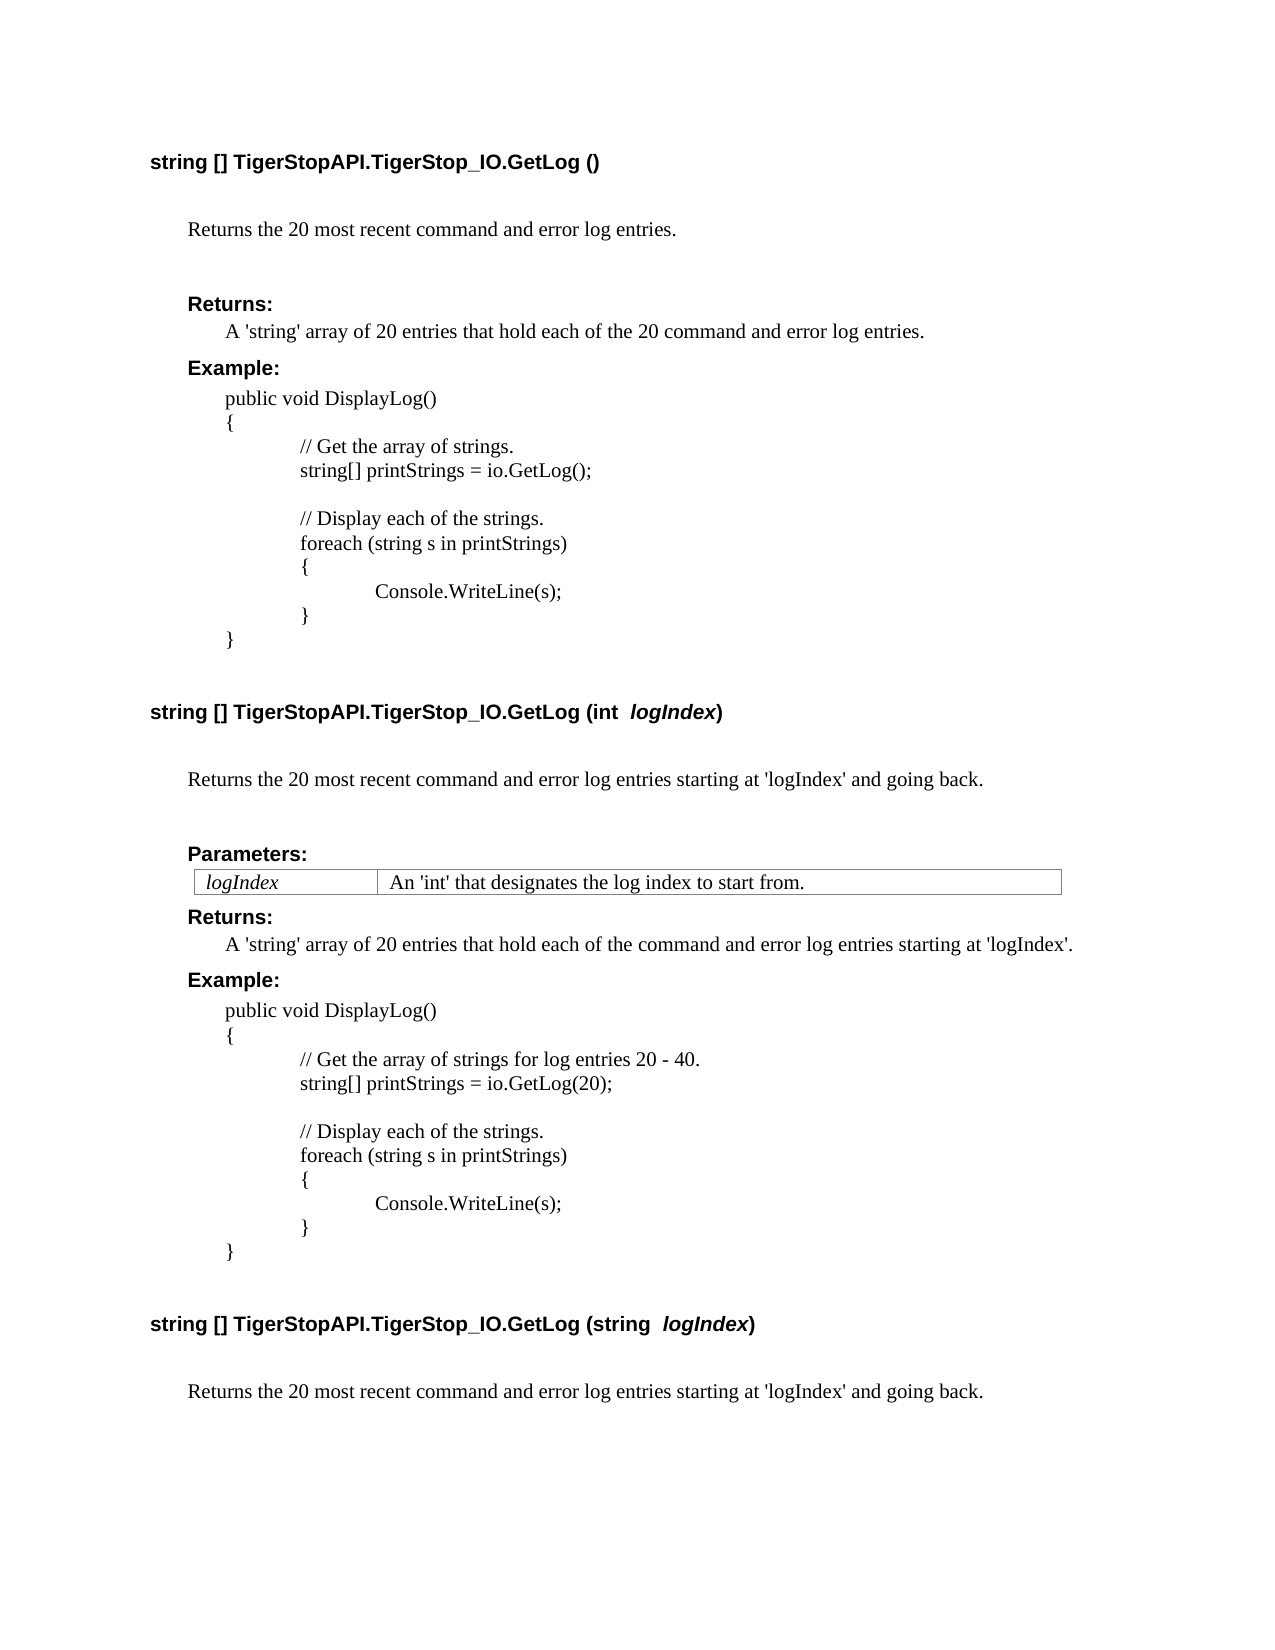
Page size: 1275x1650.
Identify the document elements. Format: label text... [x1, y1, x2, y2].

subtitle string [] TigerStopAPI.TigerStop_IO.GetLog () [150, 150, 1125, 174]
text // Display each of the strings. [150, 1119, 1125, 1143]
subtitle Returns: [187, 292, 1125, 316]
text // Get the array of strings for log entries 20 - 40. [150, 1047, 1125, 1071]
list Returns the 20 most recent command and error log entries starting at 'logIndex' and going back. [187, 767, 1125, 791]
text } [225, 603, 1125, 627]
list Returns the 20 most recent command and error log entries starting at 'logIndex' and going back. [187, 1379, 1125, 1403]
text foreach (string s in printStrings) [150, 530, 1125, 554]
subtitle string [] TigerStopAPI.TigerStop_IO.GetLog (int logIndex) [150, 700, 1125, 724]
text string[] printStrings = io.GetLog(); [150, 458, 1125, 482]
subtitle Parameters: [187, 842, 1125, 866]
text A 'string' array of 20 entries that hold each of the command and error log entries starting at 'logIndex'. [225, 932, 1125, 956]
list Returns the 20 most recent command and error log entries. [187, 217, 1125, 241]
text { [150, 1022, 1125, 1047]
subtitle Returns: [187, 904, 1125, 928]
text public void DisplayLog() [150, 998, 1125, 1022]
text foreach (string s in printStrings) [150, 1143, 1125, 1167]
subtitle Example: [187, 356, 1125, 380]
text Console.WriteLine(s); [150, 1191, 1125, 1215]
text // Get the array of strings. [150, 434, 1125, 458]
subtitle Example: [187, 968, 1125, 992]
text Console.WriteLine(s); [150, 578, 1125, 603]
table_header An 'int' that designates the log index to start from. [378, 870, 1061, 894]
text // Display each of the strings. [150, 506, 1125, 530]
table_header logIndex [195, 870, 377, 894]
text { [150, 410, 1125, 434]
text string[] printStrings = io.GetLog(20); [150, 1071, 1125, 1095]
subtitle string [] TigerStopAPI.TigerStop_IO.GetLog (string logIndex) [150, 1312, 1125, 1336]
text } [150, 1239, 1125, 1263]
text } [150, 627, 1125, 651]
text A 'string' array of 20 entries that hold each of the 20 command and error log entries. [225, 319, 1125, 343]
text public void DisplayLog() [150, 386, 1125, 410]
text { [150, 1167, 1125, 1191]
text } [225, 1215, 1125, 1239]
text { [150, 554, 1125, 578]
